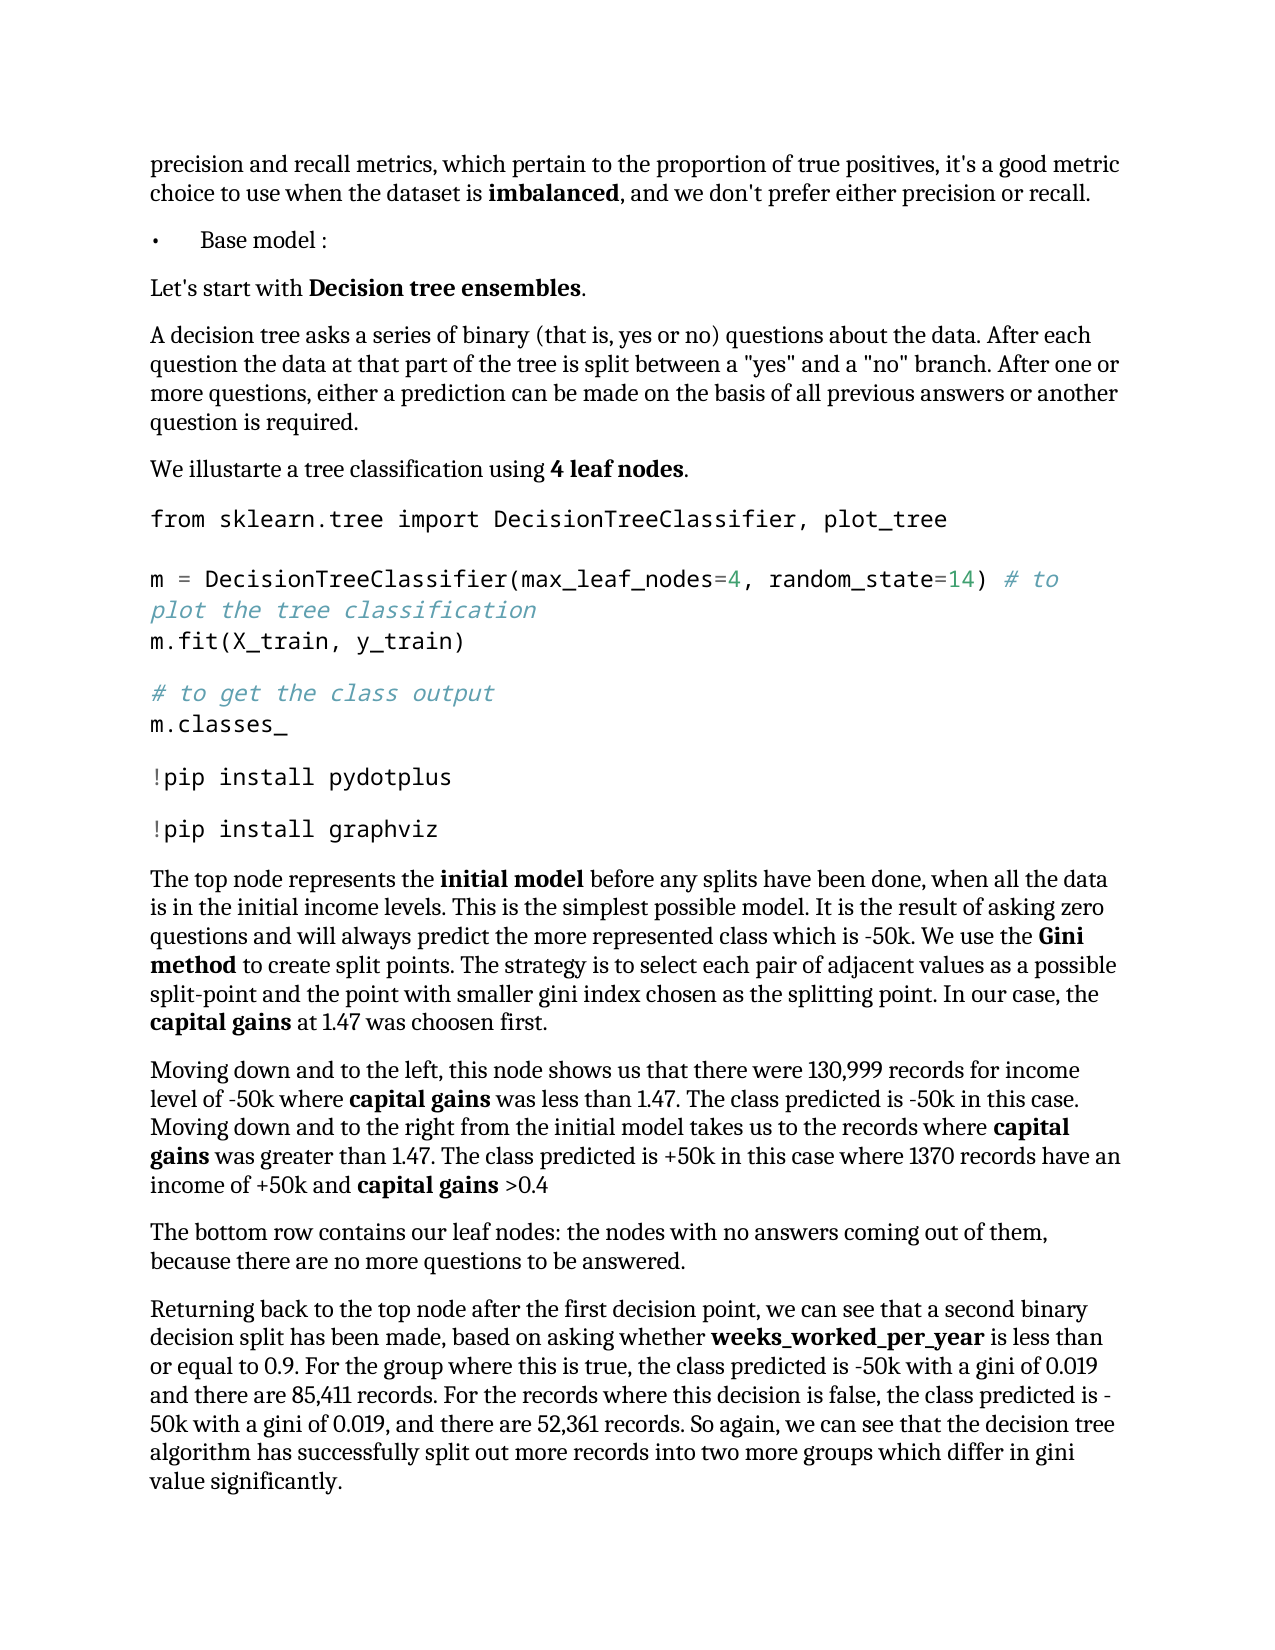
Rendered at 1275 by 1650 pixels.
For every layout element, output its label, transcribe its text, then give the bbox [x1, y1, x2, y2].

text # to get the class output m.classes_ [150, 677, 1125, 739]
text Moving down and to the left, this node shows us that there were 130,999 records for income level of -50k where capital gains was less than 1.47. The class predicted is -50k in this case. Moving down and to the right from the initial model takes us to the records where capital gains was greater than 1.47. The class predicted is +50k in this case where 1370 records have an income of +50k and capital gains >0.4 [150, 1056, 1125, 1199]
text A decision tree asks a series of binary (that is, yes or no) questions about the data. After each question the data at that part of the tree is split between a "yes" and a "no" branch. After one or more questions, either a prediction can be made on the basis of all previous answers or another question is required. [150, 321, 1125, 436]
text Returning back to the top node after the first decision point, we can see that a second binary decision split has been made, based on asking whether weeks_worked_per_year is less than or equal to 0.9. For the group where this is true, the class predicted is -50k with a gini of 0.019 and there are 85,411 records. For the records where this decision is false, the class predicted is -50k with a gini of 0.019, and there are 52,361 records. So again, we can see that the decision tree algorithm has successfully split out more records into two more groups which differ in gini value significantly. [150, 1294, 1125, 1496]
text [150, 150, 1125, 207]
text !pip install graphviz [150, 812, 1125, 844]
text Let's start with Decision tree ensembles. [150, 274, 1125, 302]
text The bottom row contains our leaf nodes: the nodes with no answers coming out of them, because there are no more questions to be answered. [150, 1218, 1125, 1276]
text The top node represents the initial model before any splits have been done, when all the data is in the initial income levels. This is the simplest possible model. It is the result of asking zero questions and will always predict the more represented class which is -50k. We use the Gini method to create split points. The strategy is to select each pair of adjacent values as a possible split-point and the point with smaller gini index chosen as the splitting point. In our case, the capital gains at 1.47 was choosen first. [150, 864, 1125, 1037]
text from sklearn.tree import DecisionTreeClassifier, plot_tree m = DecisionTreeClassifier(max_leaf_nodes=4, random_state=14) # to plot the tree classification m.fit(X_train, y_train) [150, 502, 1125, 656]
text We illustarte a tree classification using 4 leaf nodes. [150, 455, 1125, 484]
list Base model : [150, 226, 1125, 255]
text !pip install pydotplus [150, 760, 1125, 792]
